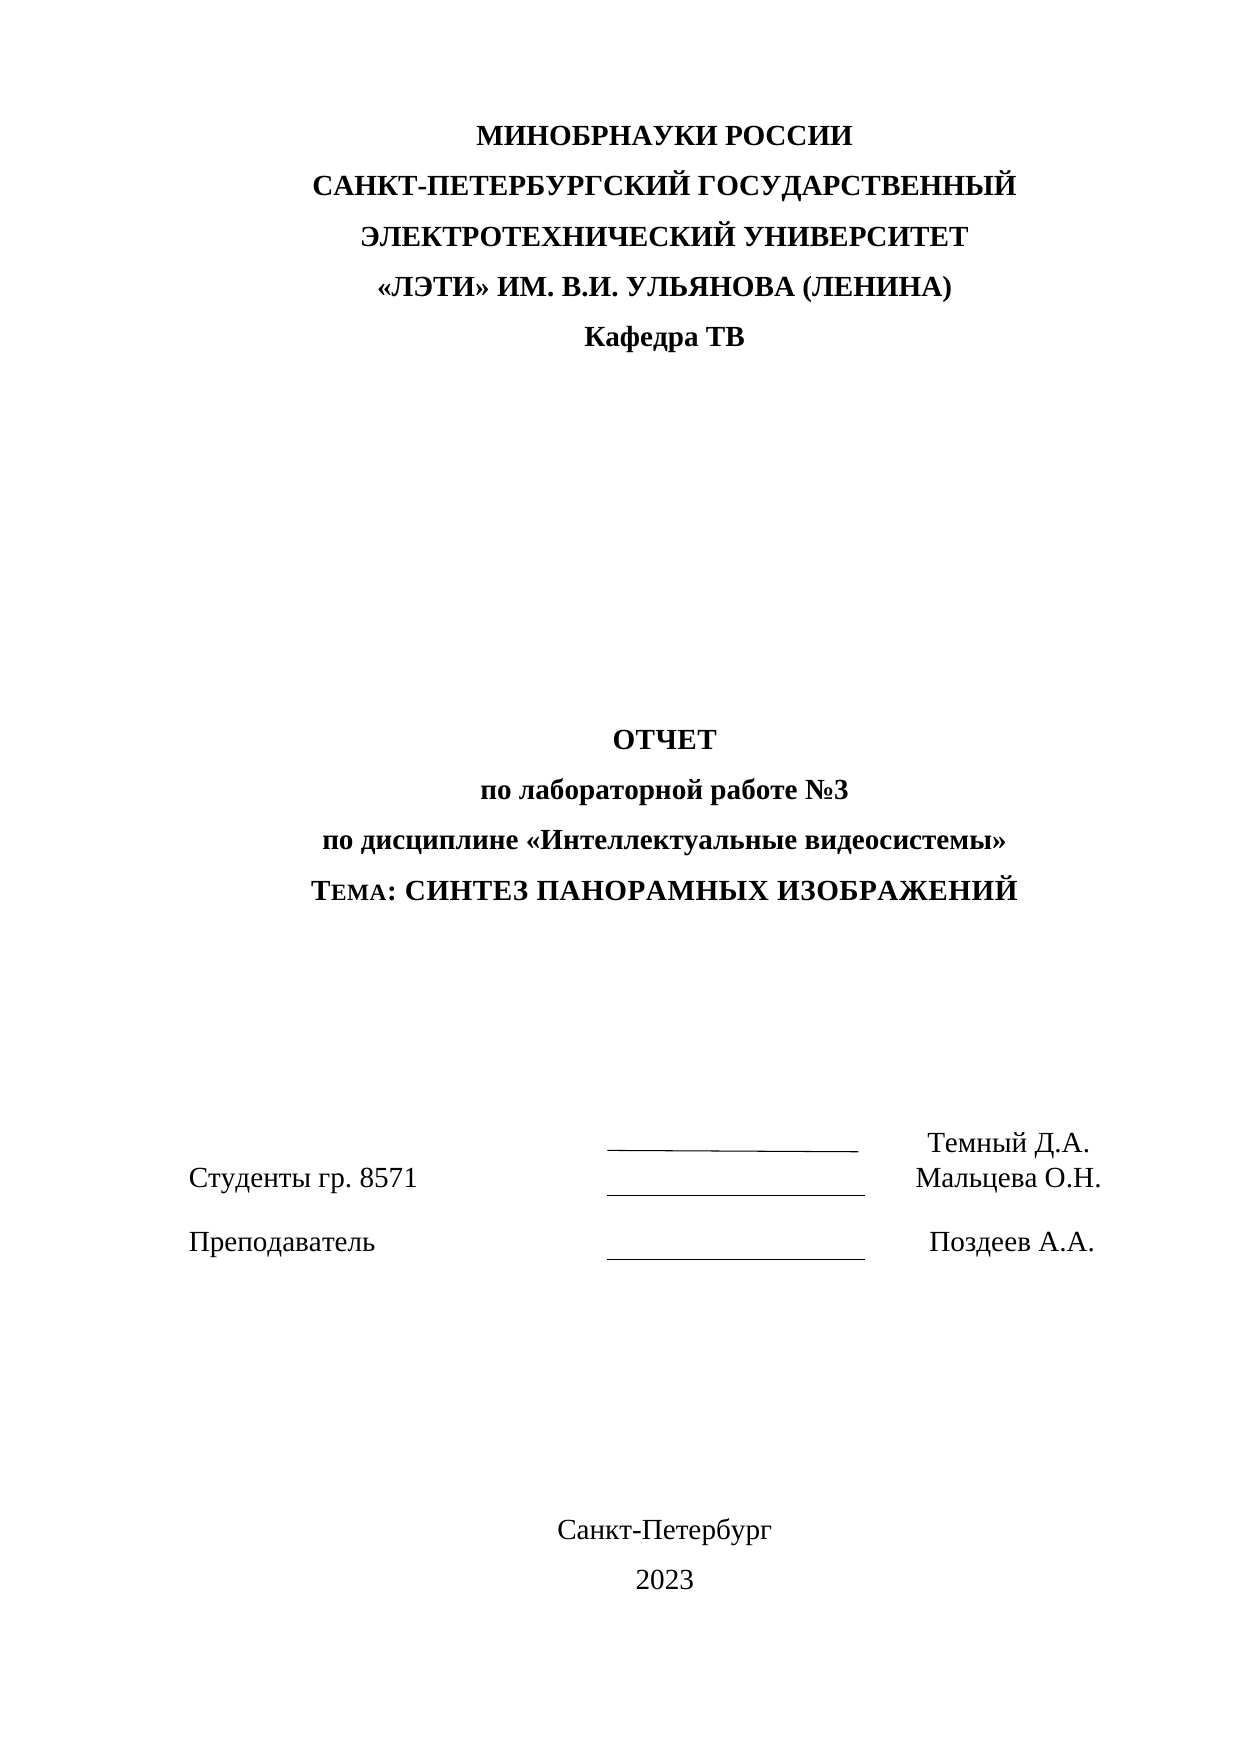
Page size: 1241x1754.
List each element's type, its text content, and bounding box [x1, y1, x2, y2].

table_header [607, 1124, 865, 1195]
table_cell Преподаватель [177, 1195, 607, 1259]
text 2023 [177, 1562, 1152, 1596]
text Тема: СИНТЕЗ ПАНОРАМНЫХ ИЗОБРАЖЕНИЙ [177, 873, 1152, 906]
text электротехнический университет [177, 219, 1152, 252]
text по дисциплине «Интеллектуальные видеосистемы» [177, 822, 1152, 856]
text Санкт-Петербургский государственный [177, 168, 1152, 202]
text отчет [177, 722, 1152, 755]
text Санкт-Петербург [177, 1512, 1152, 1546]
table_cell [607, 1196, 865, 1259]
table_cell Поздеев А.А. [865, 1195, 1152, 1259]
table_header Темный Д.А. Мальцева О.Н. [865, 1124, 1152, 1195]
table_header Студенты гр. 8571 [177, 1124, 607, 1195]
text «ЛЭТИ» им. В.И. Ульянова (Ленина) [177, 269, 1152, 303]
text по лабораторной работе №3 [177, 772, 1152, 806]
text Кафедра ТВ [177, 319, 1152, 353]
text МИНОБРНАУКИ РОССИИ [177, 118, 1152, 152]
